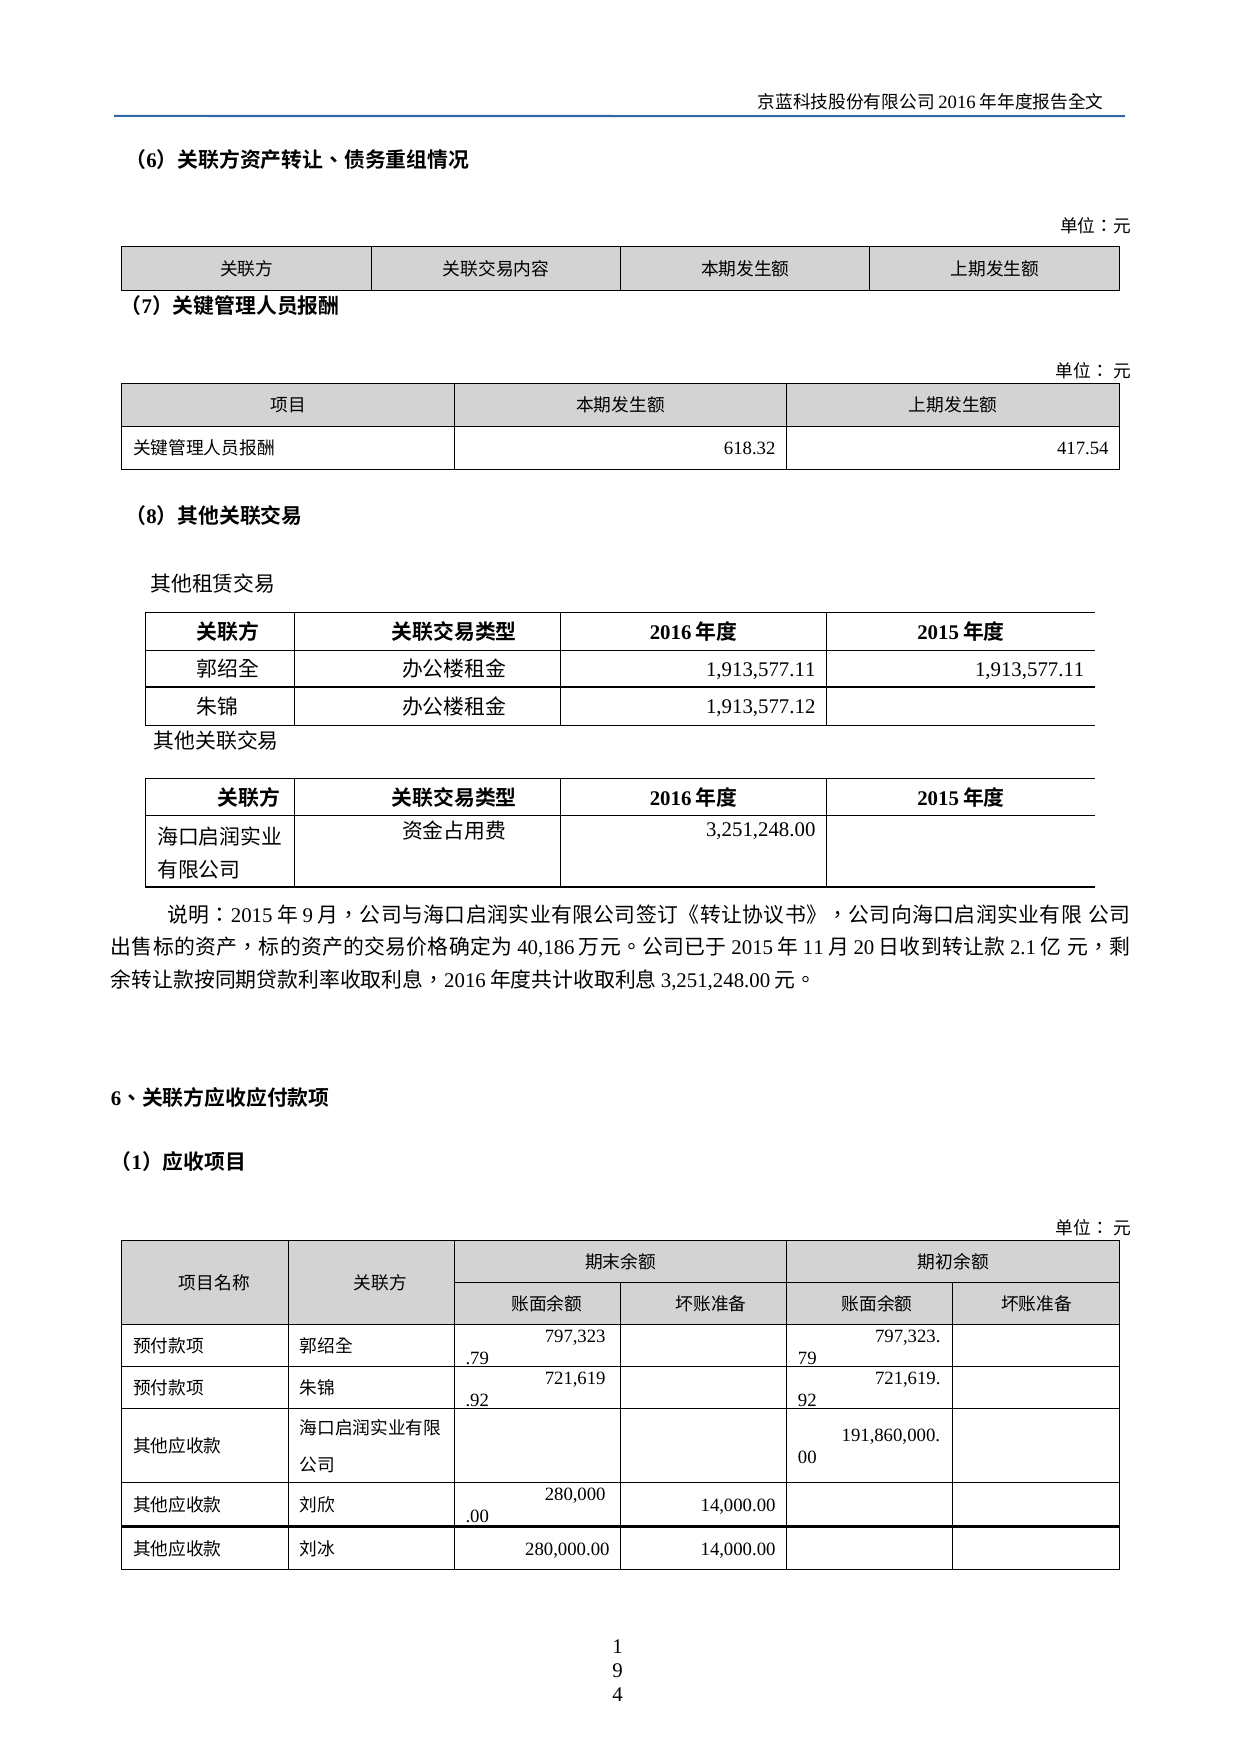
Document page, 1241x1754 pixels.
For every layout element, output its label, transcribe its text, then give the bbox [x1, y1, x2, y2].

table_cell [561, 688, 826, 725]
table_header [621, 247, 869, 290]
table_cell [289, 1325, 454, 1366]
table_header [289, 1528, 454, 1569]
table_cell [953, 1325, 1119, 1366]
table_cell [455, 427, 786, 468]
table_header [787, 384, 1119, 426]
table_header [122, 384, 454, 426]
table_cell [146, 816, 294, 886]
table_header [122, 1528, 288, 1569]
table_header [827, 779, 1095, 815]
text 单位：元 [111, 214, 1131, 238]
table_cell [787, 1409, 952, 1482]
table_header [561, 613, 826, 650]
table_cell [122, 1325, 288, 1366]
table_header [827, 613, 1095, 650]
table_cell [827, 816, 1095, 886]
text 其他关联交易 [153, 726, 1131, 754]
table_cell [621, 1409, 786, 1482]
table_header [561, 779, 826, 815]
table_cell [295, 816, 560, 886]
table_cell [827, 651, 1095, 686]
text 其他租赁交易 [111, 569, 1131, 597]
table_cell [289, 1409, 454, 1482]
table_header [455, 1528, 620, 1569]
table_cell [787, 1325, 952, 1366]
text （8）其他关联交易 [111, 501, 1131, 529]
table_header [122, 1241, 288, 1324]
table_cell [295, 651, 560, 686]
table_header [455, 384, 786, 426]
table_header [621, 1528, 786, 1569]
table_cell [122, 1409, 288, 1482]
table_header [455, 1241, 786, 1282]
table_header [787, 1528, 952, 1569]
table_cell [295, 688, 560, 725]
text 单位： 元 [111, 1216, 1131, 1240]
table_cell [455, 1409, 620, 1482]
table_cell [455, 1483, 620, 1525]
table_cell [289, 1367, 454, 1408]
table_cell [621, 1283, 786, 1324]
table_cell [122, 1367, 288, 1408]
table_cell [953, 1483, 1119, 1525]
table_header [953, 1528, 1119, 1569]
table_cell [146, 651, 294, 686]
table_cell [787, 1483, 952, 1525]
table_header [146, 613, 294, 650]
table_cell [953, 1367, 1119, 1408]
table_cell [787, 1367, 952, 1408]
text （7）关键管理人员报酬 [121, 291, 1131, 319]
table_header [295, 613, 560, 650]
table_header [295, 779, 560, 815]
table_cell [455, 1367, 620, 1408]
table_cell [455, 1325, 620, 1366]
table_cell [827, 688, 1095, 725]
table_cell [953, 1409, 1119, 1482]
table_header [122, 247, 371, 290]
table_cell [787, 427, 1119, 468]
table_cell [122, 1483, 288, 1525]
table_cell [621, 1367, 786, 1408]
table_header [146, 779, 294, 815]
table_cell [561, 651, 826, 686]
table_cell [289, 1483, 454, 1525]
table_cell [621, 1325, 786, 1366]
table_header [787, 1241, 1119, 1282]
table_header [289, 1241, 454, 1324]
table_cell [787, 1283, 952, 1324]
text 单位： 元 [111, 359, 1131, 383]
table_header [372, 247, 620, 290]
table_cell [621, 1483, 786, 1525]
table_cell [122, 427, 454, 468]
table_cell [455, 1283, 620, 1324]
text （1）应收项目 [111, 1143, 1131, 1176]
text 说明：2015年9月，公司与海口启润实业有限公司签订《转让协议书》，公司向海口启润实业有限 公司出售标的资产，标的资产的交易价格确定为40,186万元。公司已于2015年11月20日收到转让款2.1亿 元，剩余转让款按同期贷款利率收取利息，2016年度共计收取利息3,251,248.00元。 [111, 896, 1131, 994]
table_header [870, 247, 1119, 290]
text （6）关联方资产转让、债务重组情况 [111, 146, 1131, 174]
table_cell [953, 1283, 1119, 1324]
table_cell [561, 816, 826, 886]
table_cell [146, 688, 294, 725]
text 6、关联方应收应付款项 [111, 1079, 1131, 1112]
